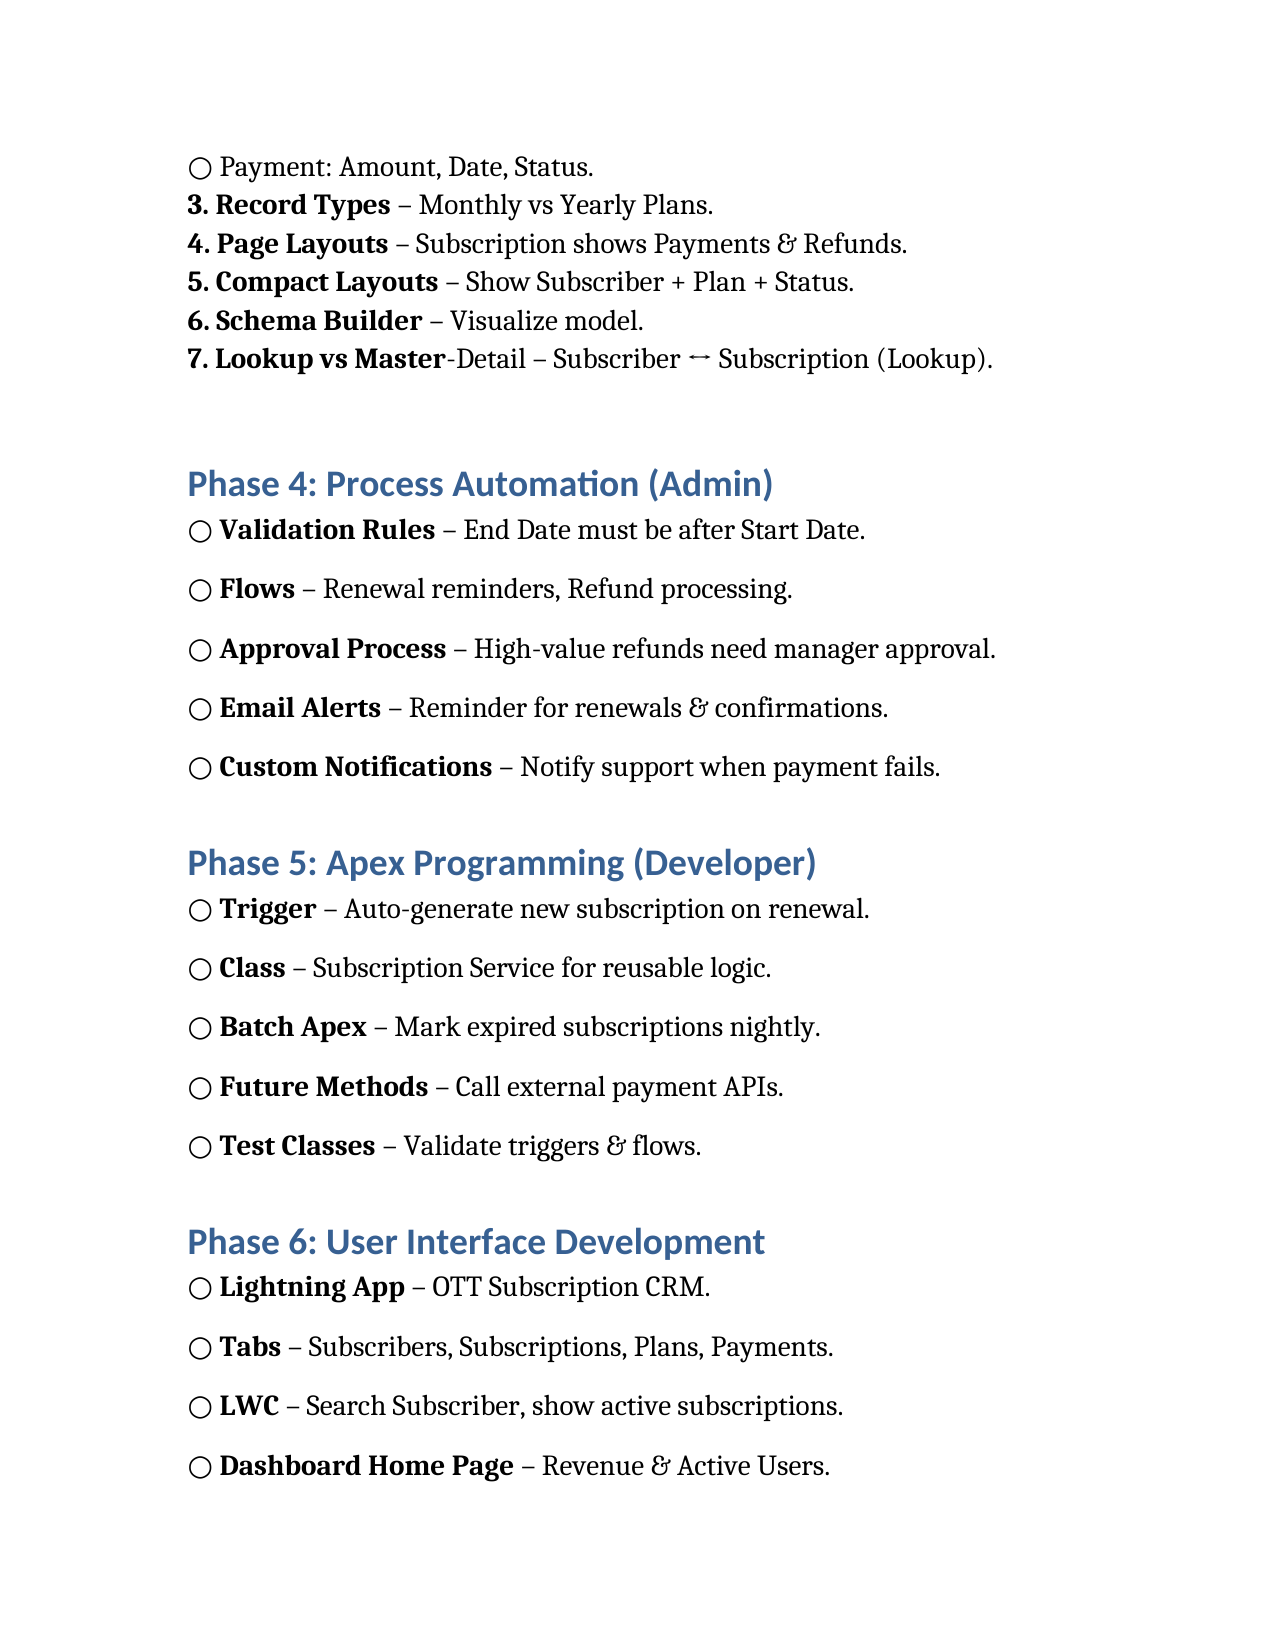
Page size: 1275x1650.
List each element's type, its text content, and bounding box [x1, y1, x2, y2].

subtitle Phase 6: User Interface Development [187, 1218, 1087, 1264]
text ○ Test Classes – Validate triggers & flows. [187, 1129, 1087, 1163]
text ○ Tabs – Subscribers, Subscriptions, Plans, Payments. [187, 1330, 1087, 1363]
text ○ Email Alerts – Reminder for renewals & confirmations. [187, 691, 1087, 725]
text ○ Flows – Renewal reminders, Refund processing. [187, 572, 1087, 606]
subtitle Phase 5: Apex Programming (Developer) [187, 839, 1087, 885]
text ○ Dashboard Home Page – Revenue & Active Users. [187, 1449, 1087, 1482]
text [187, 150, 1087, 406]
text ○ Validation Rules – End Date must be after Start Date. [187, 513, 1087, 547]
text ○ Custom Notifications – Notify support when payment fails. [187, 751, 1087, 784]
text ○ Trigger – Auto-generate new subscription on renewal. [187, 892, 1087, 925]
text ○ Approval Process – High-value refunds need manager approval. [187, 632, 1087, 665]
text ○ Future Methods – Call external payment APIs. [187, 1070, 1087, 1103]
text ○ LWC – Search Subscriber, show active subscriptions. [187, 1389, 1087, 1423]
text ○ Batch Apex – Mark expired subscriptions nightly. [187, 1011, 1087, 1044]
subtitle Phase 4: Process Automation (Admin) [187, 460, 1087, 506]
text ○ Lightning App – OTT Subscription CRM. [187, 1271, 1087, 1304]
text ○ Class – Subscription Service for reusable logic. [187, 951, 1087, 985]
